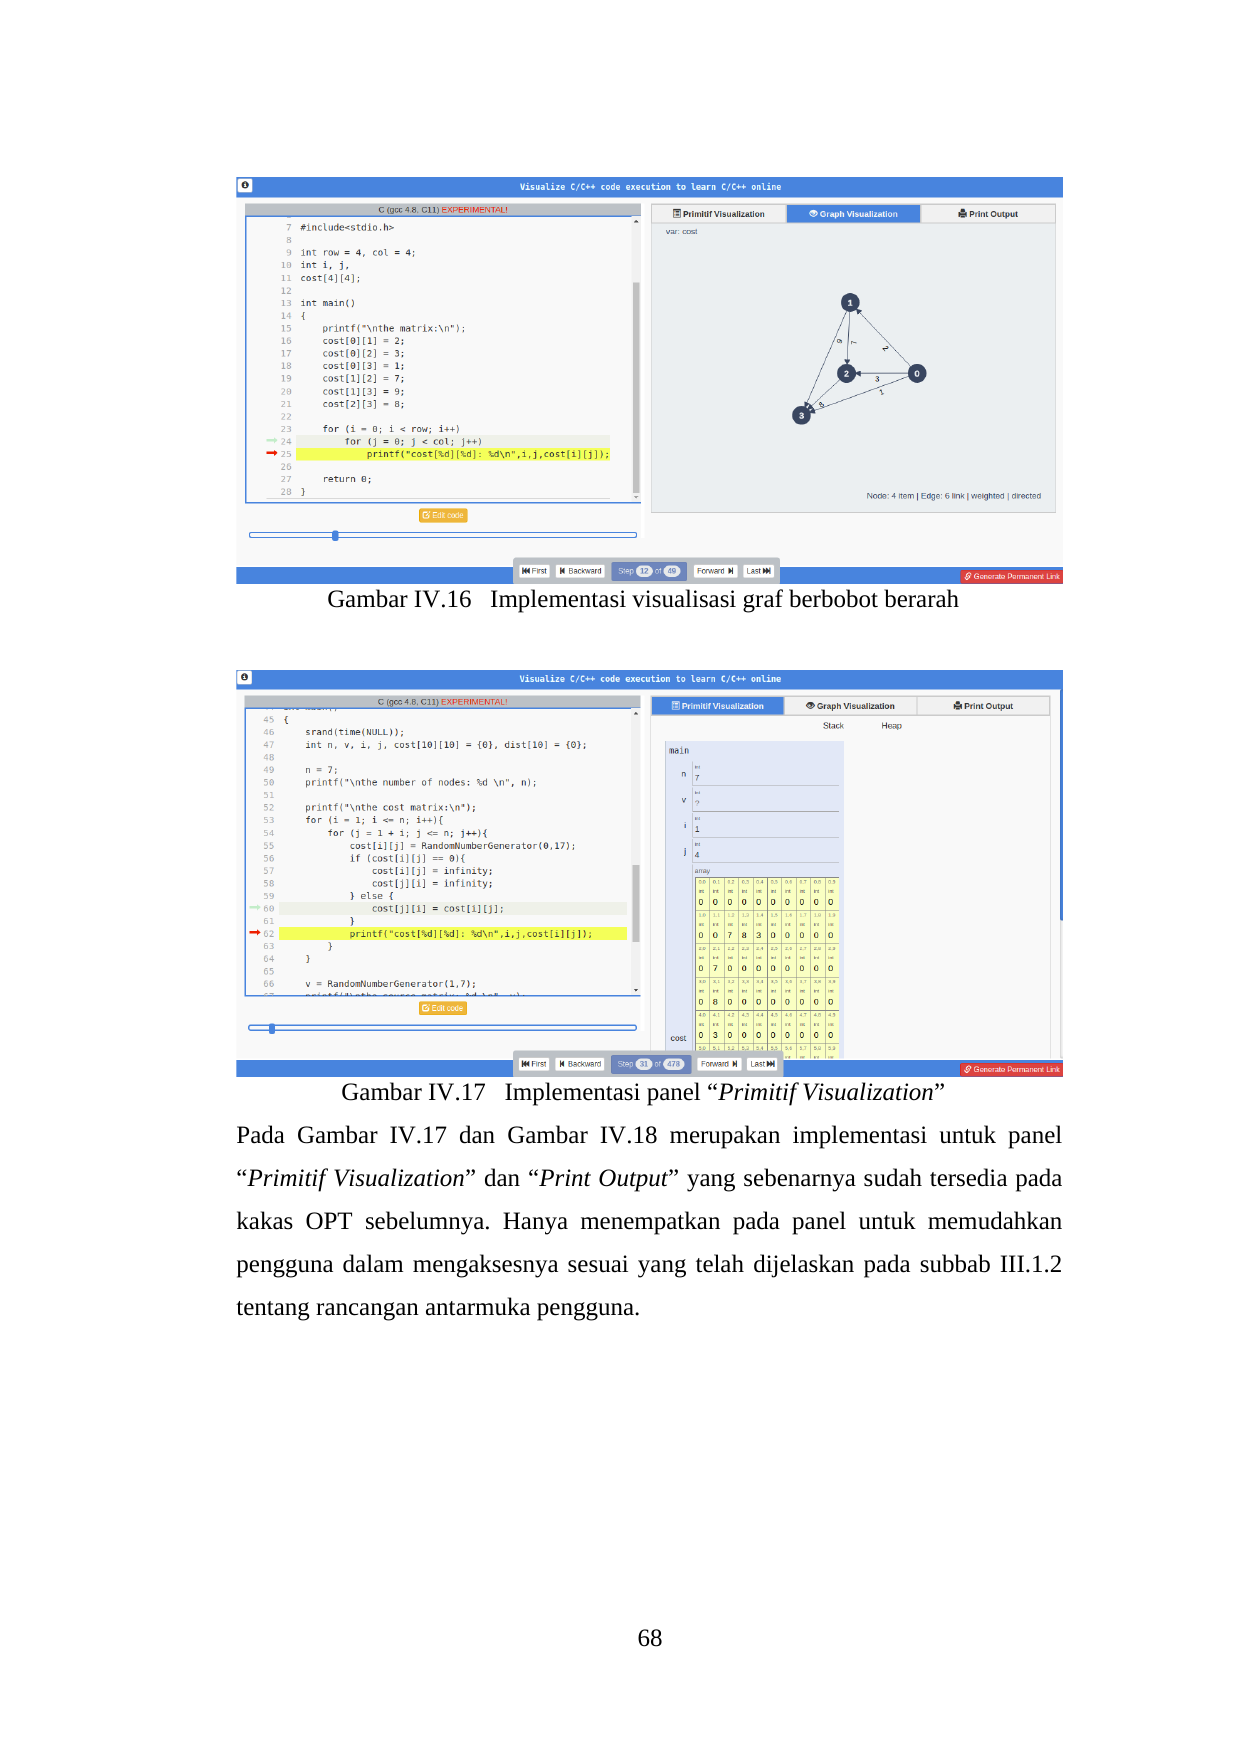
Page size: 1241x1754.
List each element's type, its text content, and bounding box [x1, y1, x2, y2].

picture [236, 177, 1063, 584]
list Implementasi visualisasi graf berbobot berarah [295, 584, 1063, 612]
text Pada Gambar IV.17 dan Gambar IV.18 merupakan implementasi untuk panel “Primitif Visualization” dan “Print Output” yang sebenarnya sudah tersedia pada kakas OPT sebelumnya. Hanya menempatkan pada panel untuk memudahkan pengguna dalam mengaksesnya sesuai yang telah dijelaskan pada subbab III.1.2 tentang rancangan antarmuka pengguna. [236, 1120, 1063, 1321]
picture [236, 670, 1063, 1077]
list Implementasi panel “Primitif Visualization” [295, 1077, 1063, 1106]
